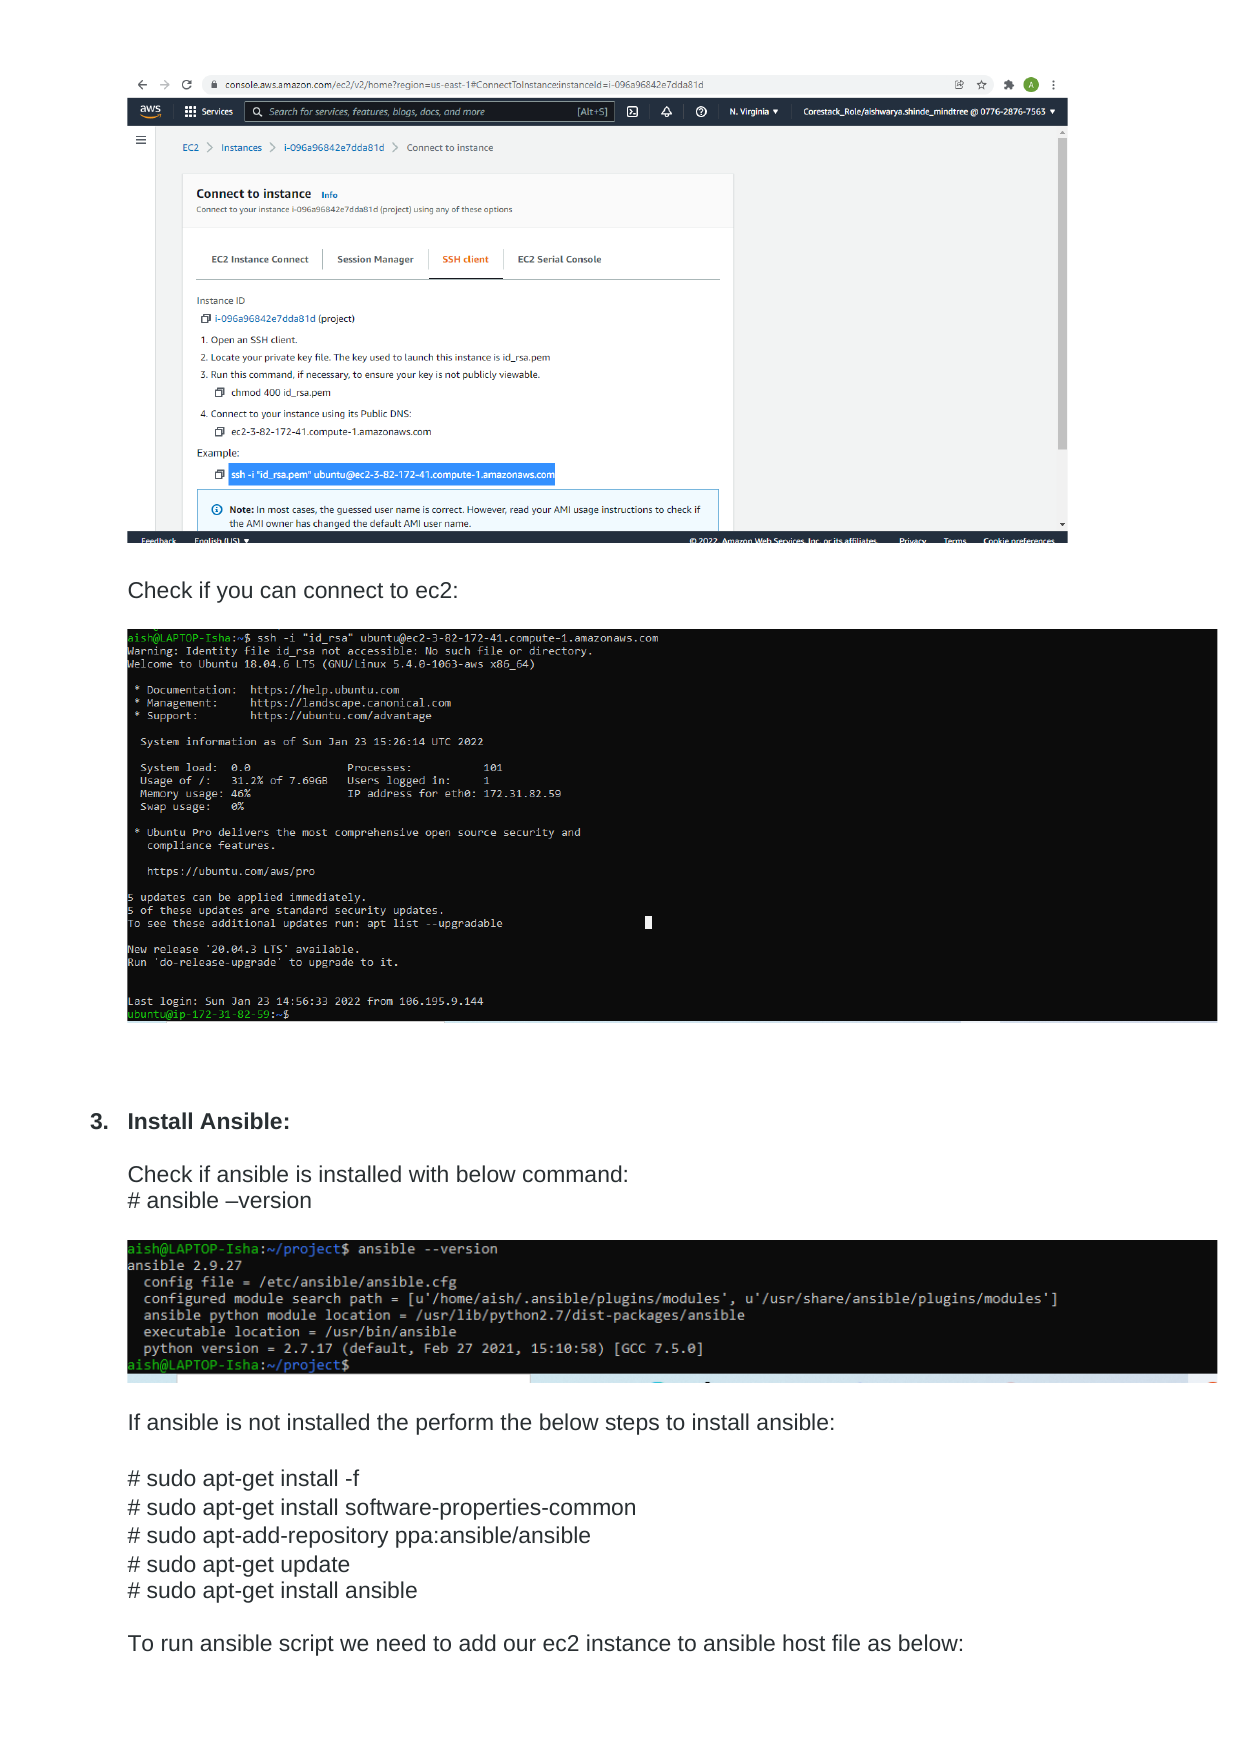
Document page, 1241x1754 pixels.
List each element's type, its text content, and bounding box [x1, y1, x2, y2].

picture [127, 1240, 1218, 1383]
picture [127, 75, 1068, 543]
list # sudo apt-get install software-properties-common [127, 1494, 1165, 1520]
list Install Ansible: [90, 1108, 1165, 1135]
list If ansible is not installed the perform the below steps to install ansible: [127, 1408, 1165, 1435]
list Check if you can connect to ec2: [127, 577, 1165, 603]
list To run ansible script we need to add our ec2 instance to ansible host file as below: [127, 1630, 1165, 1656]
list Check if ansible is installed with below command: [127, 1161, 1165, 1187]
list # sudo apt-get install ansible [127, 1577, 1165, 1603]
list # sudo apt-add-repository ppa:ansible/ansible [127, 1522, 1165, 1549]
list # sudo apt-get update [127, 1551, 1165, 1577]
list # sudo apt-get install -f [127, 1465, 1165, 1492]
picture [127, 629, 1218, 1023]
list # ansible –version [127, 1187, 1165, 1214]
